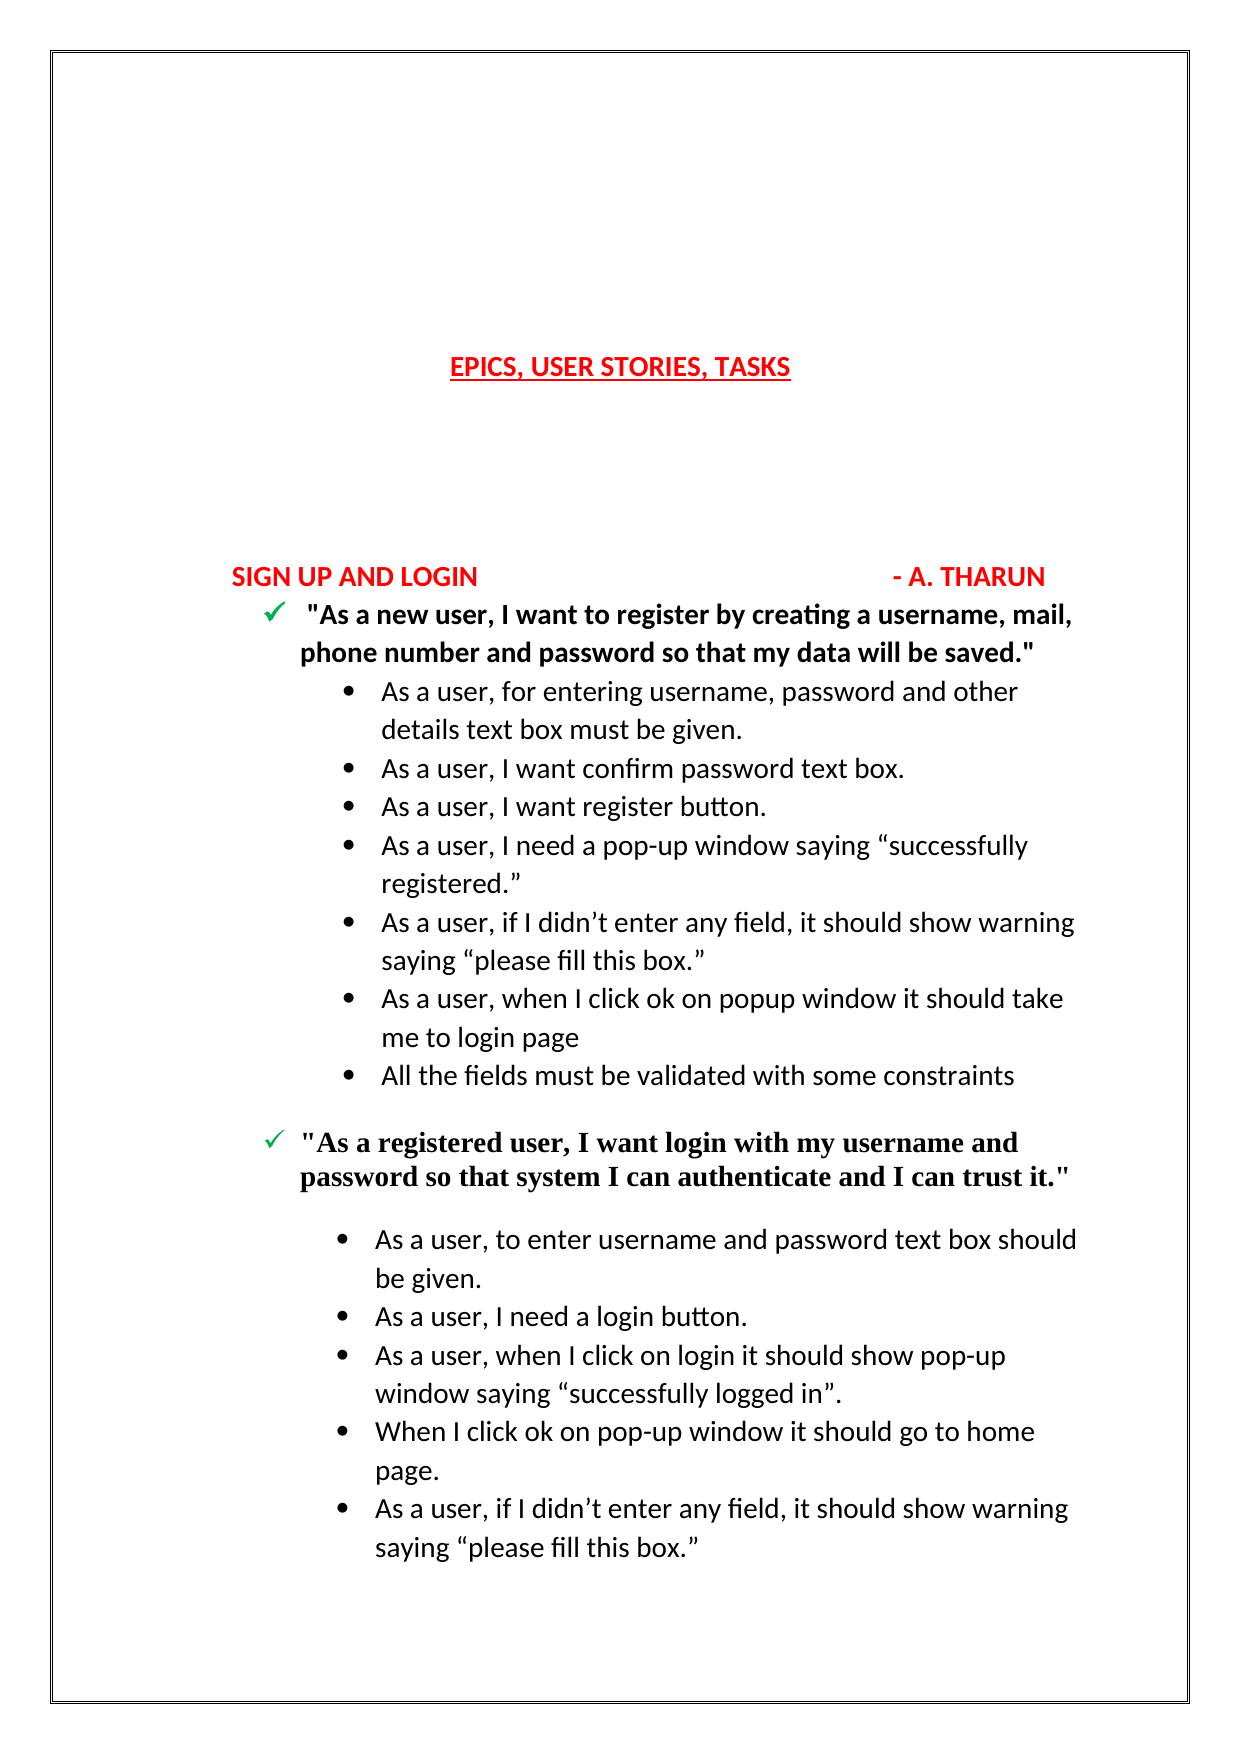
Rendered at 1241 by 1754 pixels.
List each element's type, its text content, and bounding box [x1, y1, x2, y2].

list SIGN UP AND LOGIN - A. THARUN [225, 558, 1090, 593]
list When I click ok on pop-up window it should go to home page. [337, 1413, 1090, 1488]
list As a user, I need a pop-up window saying “successfully registered.” [344, 827, 1090, 901]
list As a user, if I didn’t enter any field, it should show warning saying “please fill this box.” [337, 1490, 1090, 1564]
text EPICS, USER STORIES, TASKS [150, 348, 1090, 384]
list As a user, when I click ok on popup window it should take me to login page [344, 981, 1090, 1054]
list As a user, if I didn’t enter any field, it should show warning saying “please fill this box.” [344, 904, 1090, 978]
list All the fields must be validated with some constraints [344, 1057, 1090, 1093]
list As a user, I want confirm password text box. [344, 750, 1090, 786]
list "As a registered user, I want login with my username and password so that system I can authenticate and I can trust it." [262, 1125, 1090, 1192]
list As a user, when I click on login it should show pop-up window saying “successfully logged in”. [337, 1337, 1090, 1411]
list "As a new user, I want to register by creating a username, mail, phone number and password so that my data will be saved." [262, 596, 1090, 670]
list As a user, for entering username, password and other details text box must be given. [344, 673, 1090, 747]
list As a user, to enter username and password text box should be given. [337, 1221, 1090, 1295]
list As a user, I want register button. [344, 788, 1090, 824]
list As a user, I need a login button. [337, 1298, 1090, 1334]
